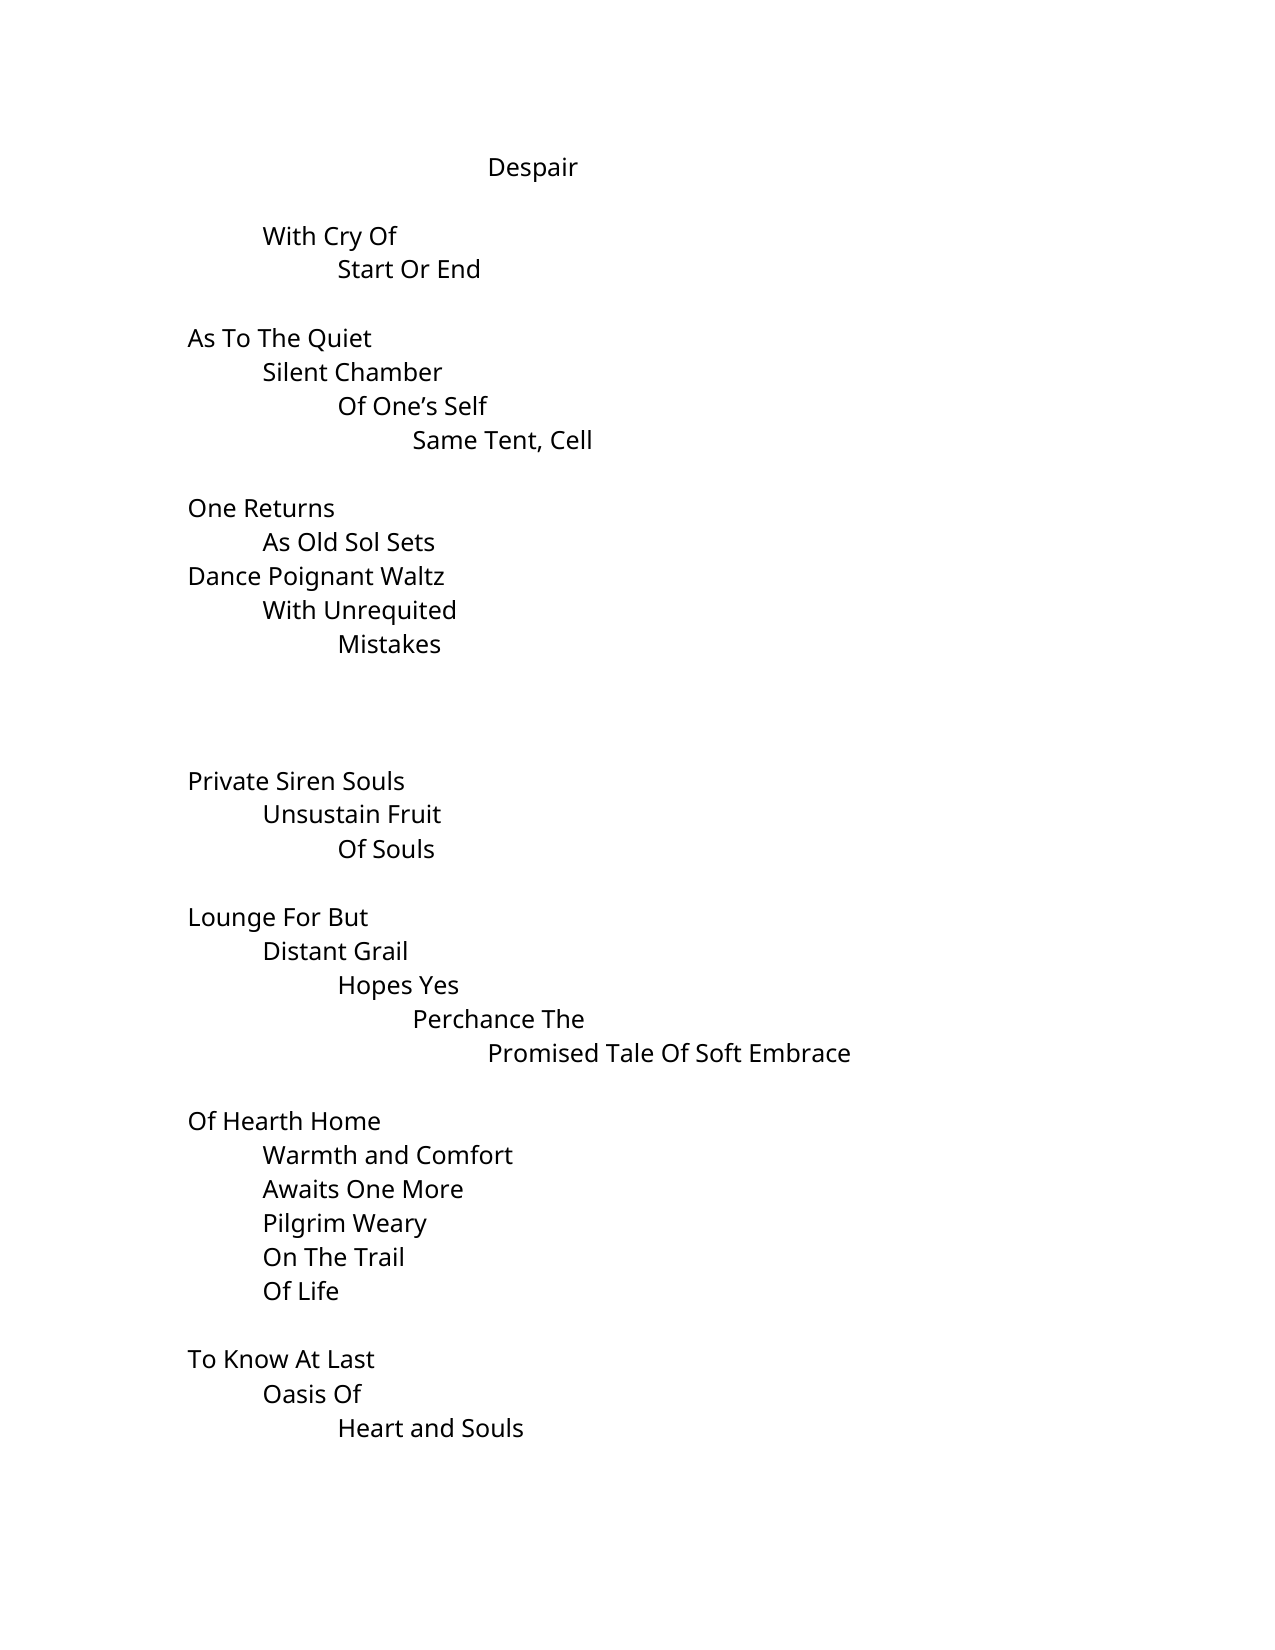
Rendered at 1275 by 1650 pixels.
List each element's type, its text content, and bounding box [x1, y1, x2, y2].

text Mistakes [187, 627, 1087, 661]
text Despair [187, 150, 1087, 184]
text With Cry Of [187, 218, 1087, 252]
text One Returns [187, 491, 1087, 525]
text Dance Poignant Waltz [187, 559, 1087, 593]
text Silent Chamber [187, 354, 1087, 388]
text Promised Tale Of Soft Embrace [187, 1036, 1087, 1070]
text With Unrequited [187, 593, 1087, 627]
text On The Trail [187, 1240, 1087, 1274]
text Warmth and Comfort [187, 1138, 1087, 1172]
text Unsustain Fruit [187, 797, 1087, 831]
text Hopes Yes [187, 967, 1087, 1002]
text Perchance The [187, 1002, 1087, 1036]
text Awaits One More [187, 1172, 1087, 1206]
text To Know At Last [187, 1342, 1087, 1376]
text Start Or End [187, 252, 1087, 286]
text Heart and Souls [187, 1410, 1087, 1444]
text As To The Quiet [187, 320, 1087, 354]
text Private Siren Souls [187, 763, 1087, 797]
text As Old Sol Sets [187, 525, 1087, 559]
text Pilgrim Weary [187, 1206, 1087, 1240]
text Oasis Of [187, 1376, 1087, 1410]
text Same Tent, Cell [187, 422, 1087, 457]
text Lounge For But [187, 899, 1087, 933]
text Of Hearth Home [187, 1104, 1087, 1138]
text Of Souls [187, 831, 1087, 865]
text Distant Grail [187, 933, 1087, 967]
text Of Life [187, 1274, 1087, 1308]
text Of One’s Self [187, 388, 1087, 422]
